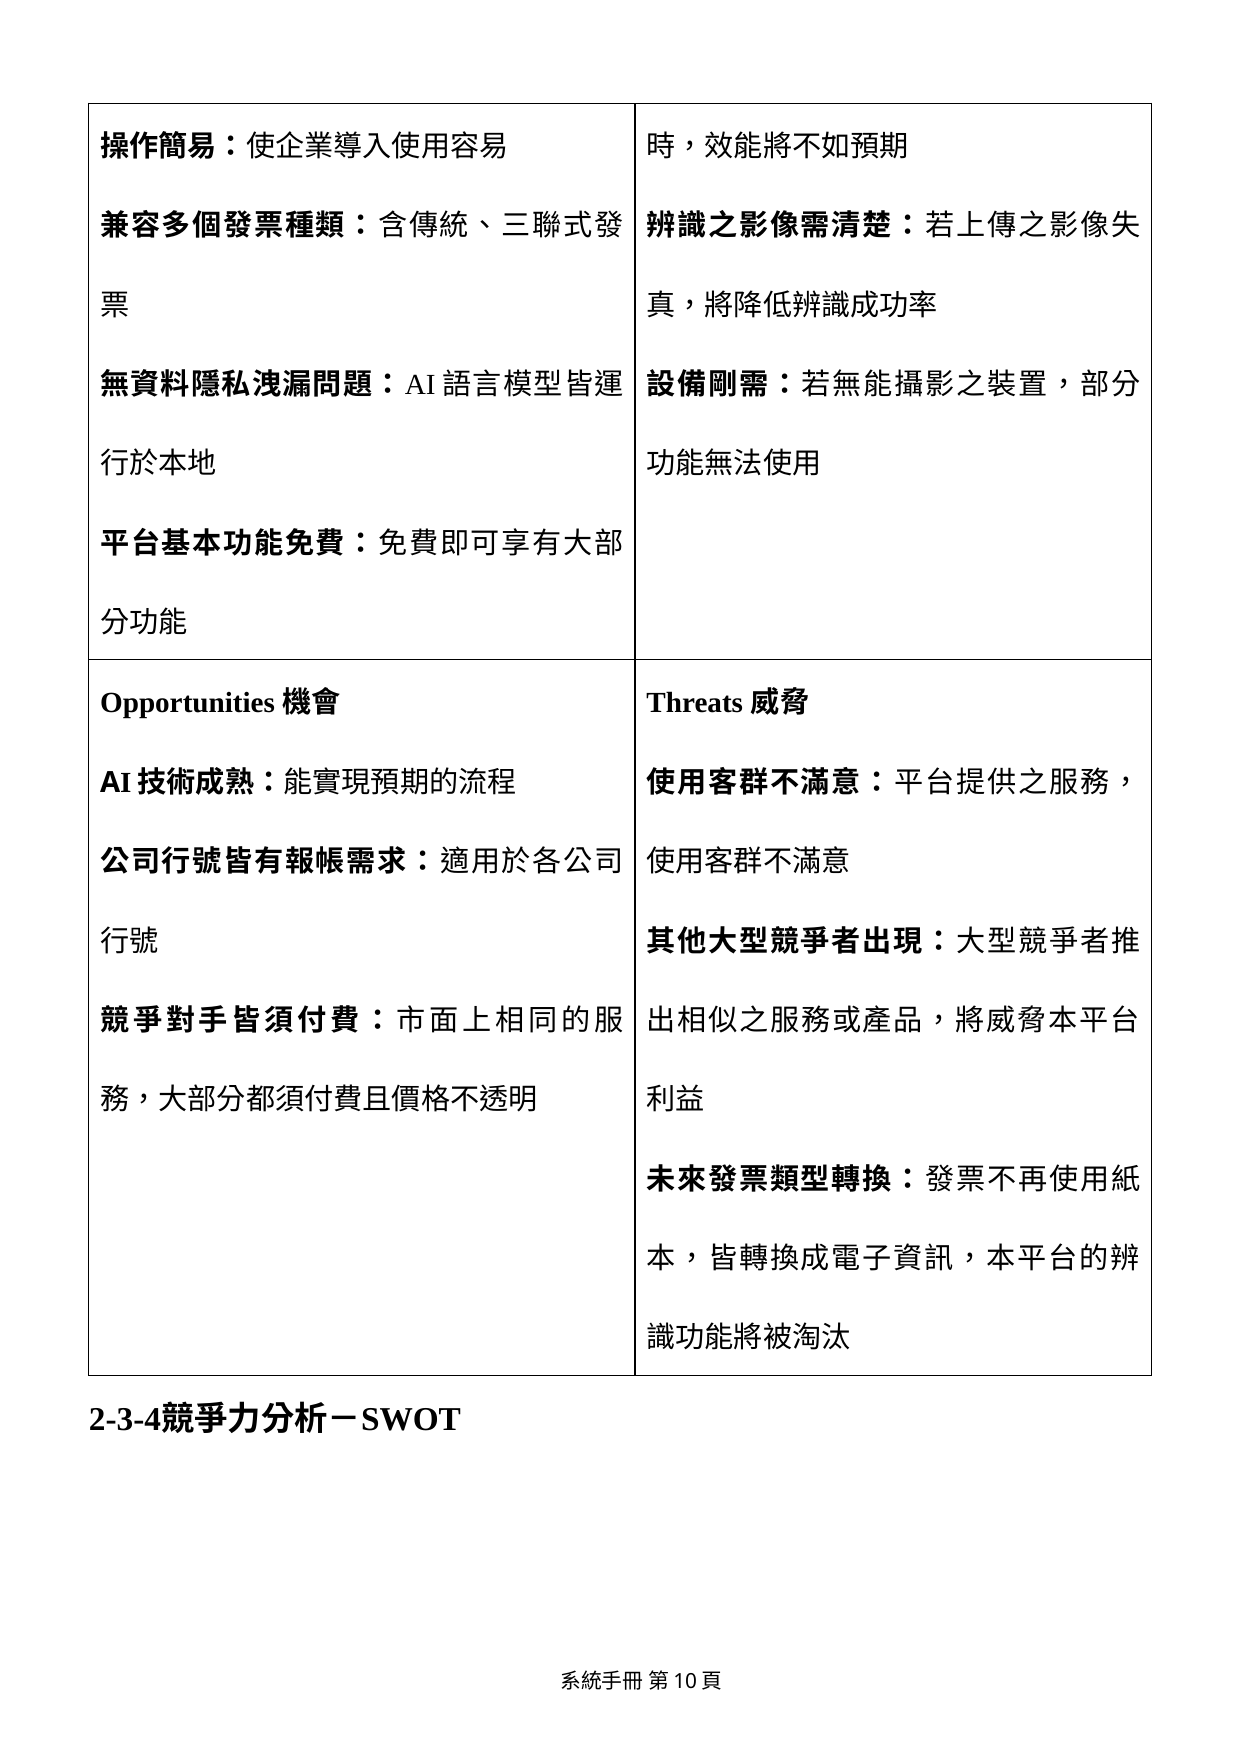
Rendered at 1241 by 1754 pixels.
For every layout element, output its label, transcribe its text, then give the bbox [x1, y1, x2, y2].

subtitle 競爭力分析－SWOT [89, 1376, 1152, 1455]
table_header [636, 104, 1151, 659]
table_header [89, 104, 634, 659]
table_cell Opportunities 機會 AI技術成熟：能實現預期的流程 公司行號皆有報帳需求：適用於各公司行號 競爭對手皆須付費：市面上相同的服務，大部分都須付費且價格不透明 [89, 660, 634, 1375]
table_cell Threats 威脅 使用客群不滿意：平台提供之服務，使用客群不滿意 其他大型競爭者出現：大型競爭者推出相似之服務或產品，將威脅本平台利益 未來發票類型轉換：發票不再使用紙本，皆轉換成電子資訊，本平台的辨識功能將被淘汰 [636, 660, 1151, 1375]
